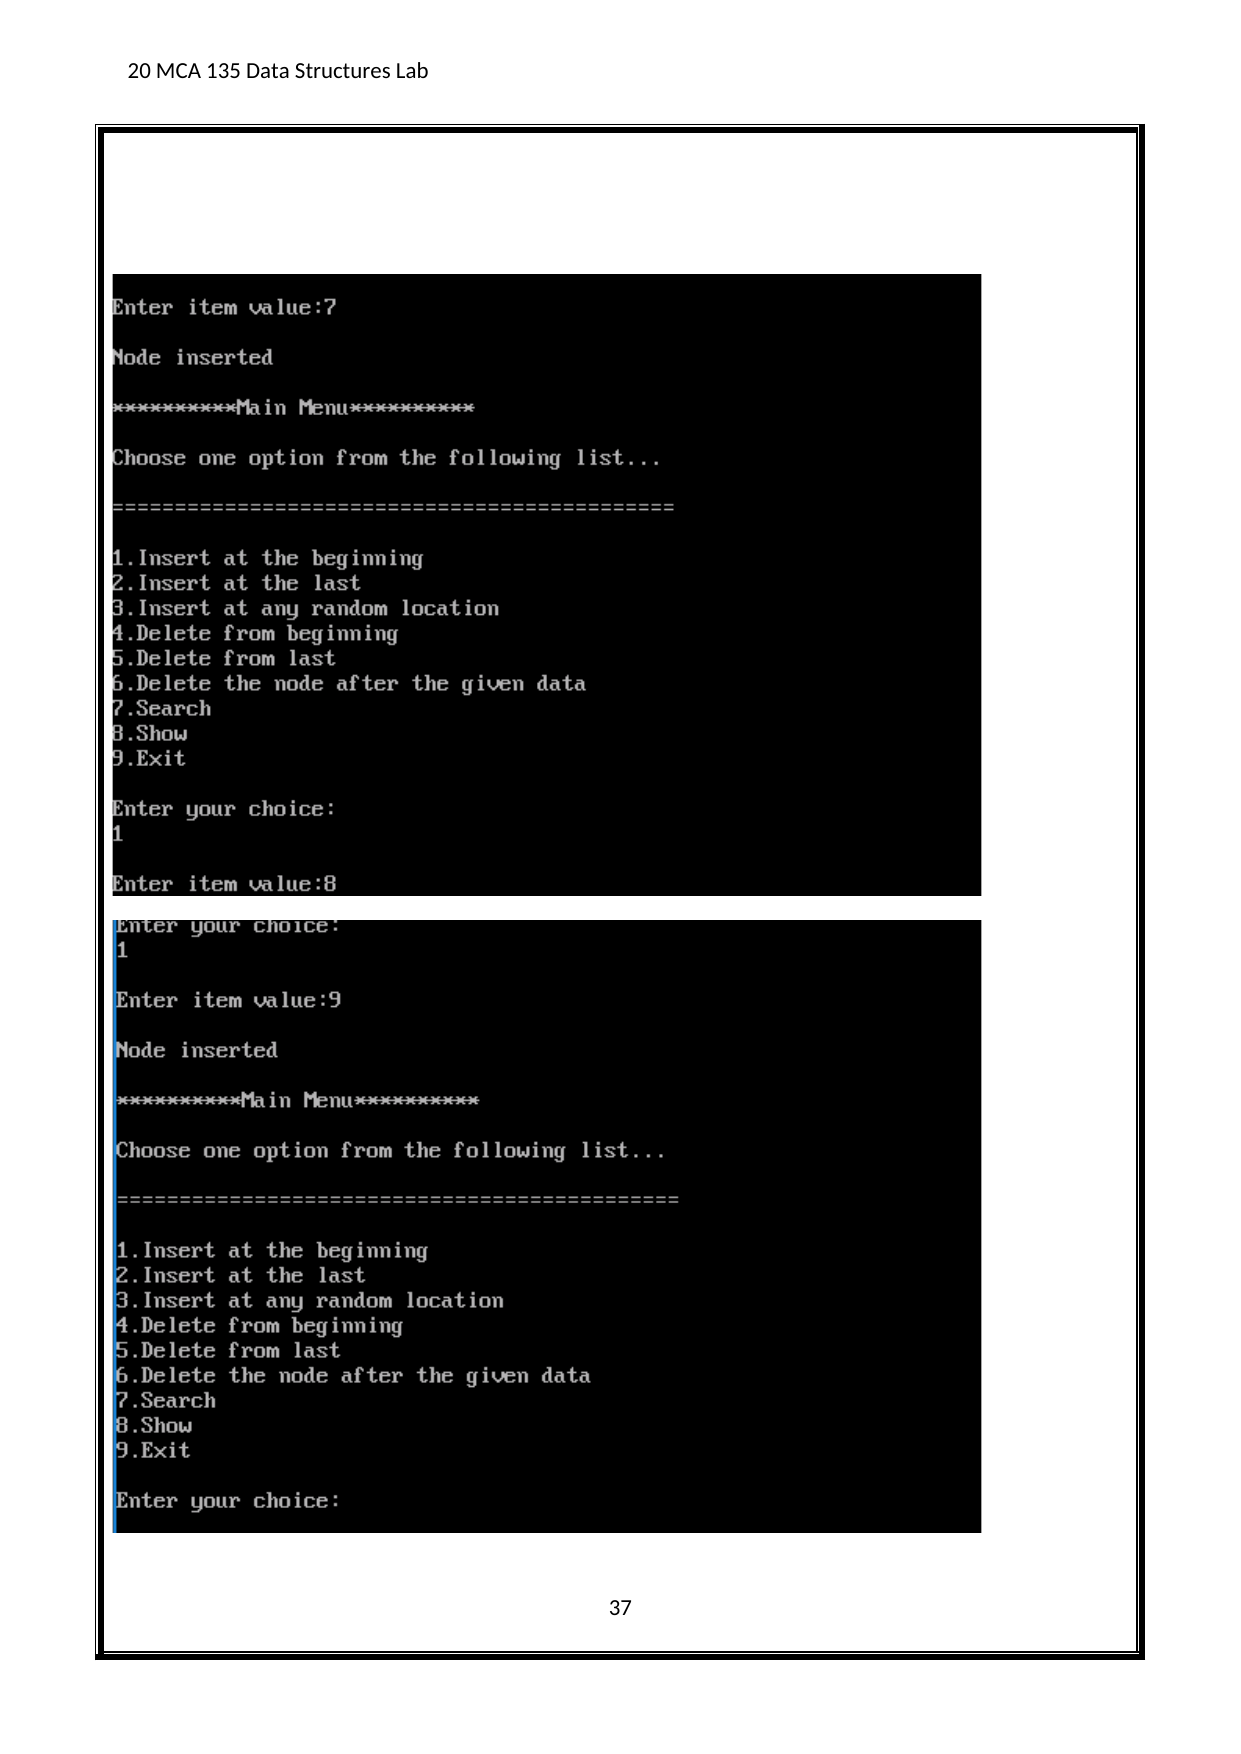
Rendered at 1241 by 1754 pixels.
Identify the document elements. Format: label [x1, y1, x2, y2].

picture [112, 274, 982, 896]
picture [112, 920, 982, 1533]
